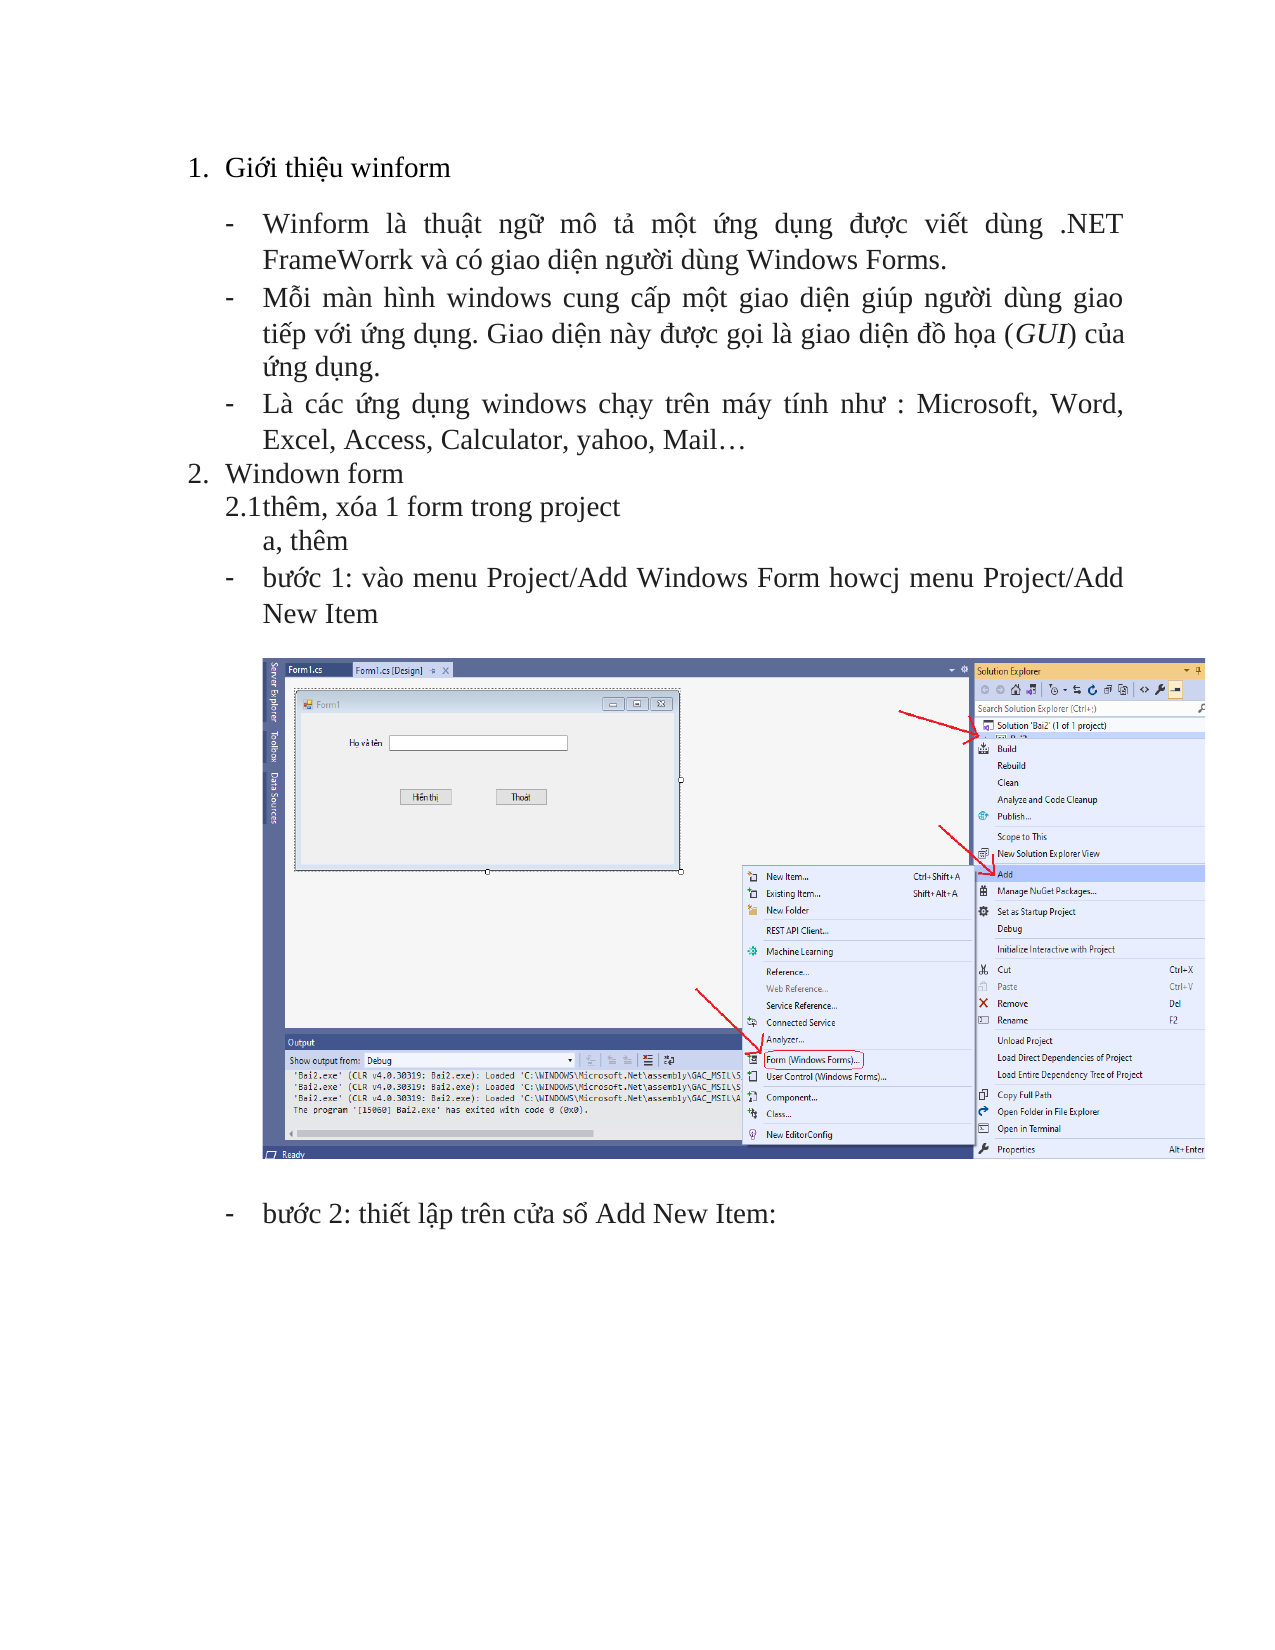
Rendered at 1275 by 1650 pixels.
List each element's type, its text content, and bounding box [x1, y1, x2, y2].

picture [262, 658, 1206, 1159]
list Windown form [187, 456, 1125, 489]
text a, thêm [262, 523, 1125, 557]
list bước 1: vào menu Project/Add Windows Form howcj menu Project/Add New Item [225, 557, 1125, 630]
list Là các ứng dụng windows chạy trên máy tính như : Microsoft, Word, Excel, Access, Calculator, yahoo, Mail… [225, 383, 1125, 456]
list bước 2: thiết lập trên cửa sổ Add New Item: [225, 1192, 1125, 1232]
list Mỗi màn hình windows cung cấp một giao diện giúp người dùng giao tiếp với ứng dụng. Giao diện này được gọi là giao diện đồ họa (GUI) của ứng dụng. [225, 276, 1125, 383]
list Winform là thuật ngữ mô tả một ứng dụng được viết dùng .NET FrameWorrk và có giao diện người dùng Windows Forms. [225, 203, 1125, 276]
list thêm, xóa 1 form trong project [225, 489, 1125, 523]
list Giới thiệu winform [187, 150, 1125, 183]
